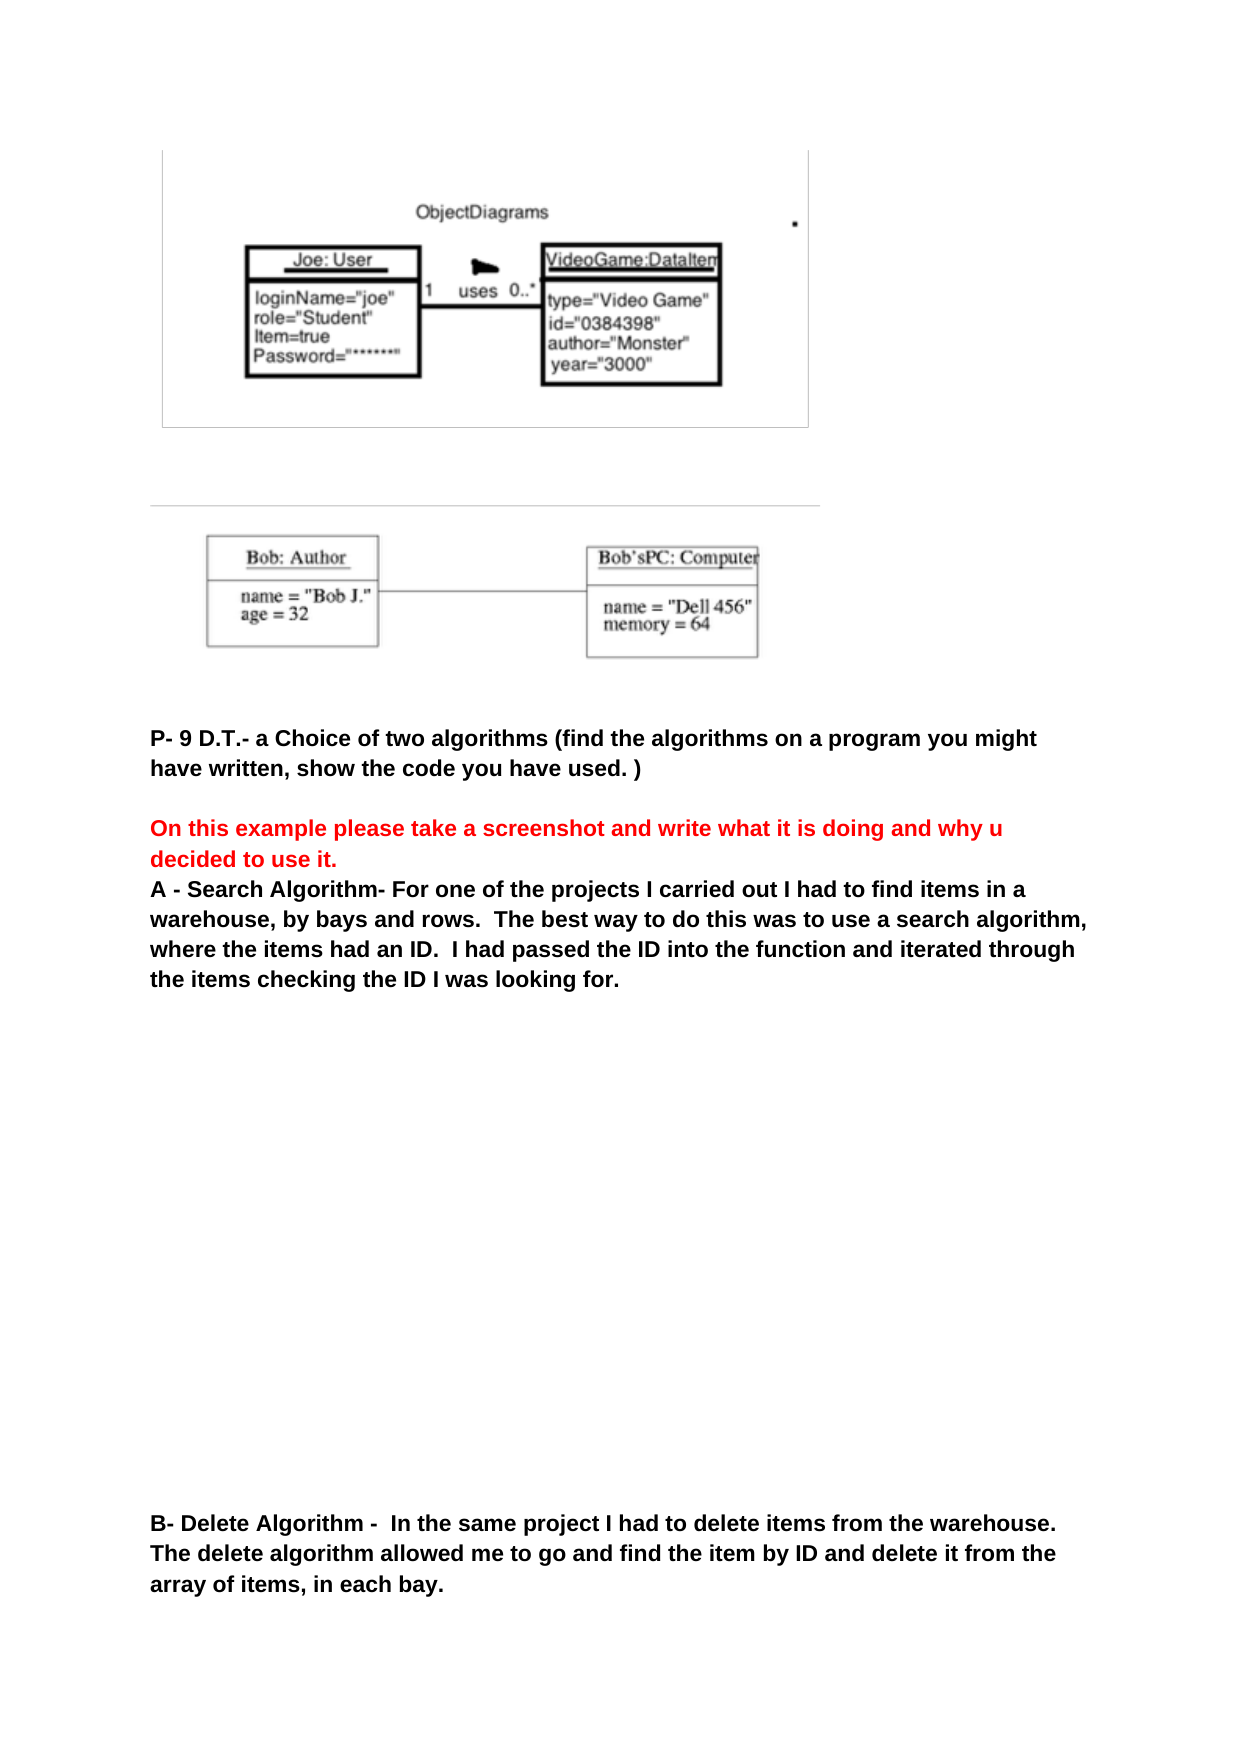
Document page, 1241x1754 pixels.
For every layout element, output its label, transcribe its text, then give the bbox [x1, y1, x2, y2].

text On this example please take a screenshot and write what it is doing and why u decided to use it. [150, 815, 1090, 872]
text B- Delete Algorithm - In the same project I had to delete items from the warehouse. The delete algorithm allowed me to go and find the item by ID and delete it from the array of items, in each bay. [150, 1510, 1090, 1597]
text A - Search Algorithm- For one of the projects I carried out I had to find items in a warehouse, by bays and rows. The best way to do this was to use a search algorithm, where the items had an ID. I had passed the ID into the function and iterated through the items checking the ID I was looking for. [150, 876, 1090, 993]
text P- 9 D.T.- a Choice of two algorithms (find the algorithms on a program you might have written, show the code you have used. ) [150, 725, 1090, 781]
picture [150, 150, 821, 691]
